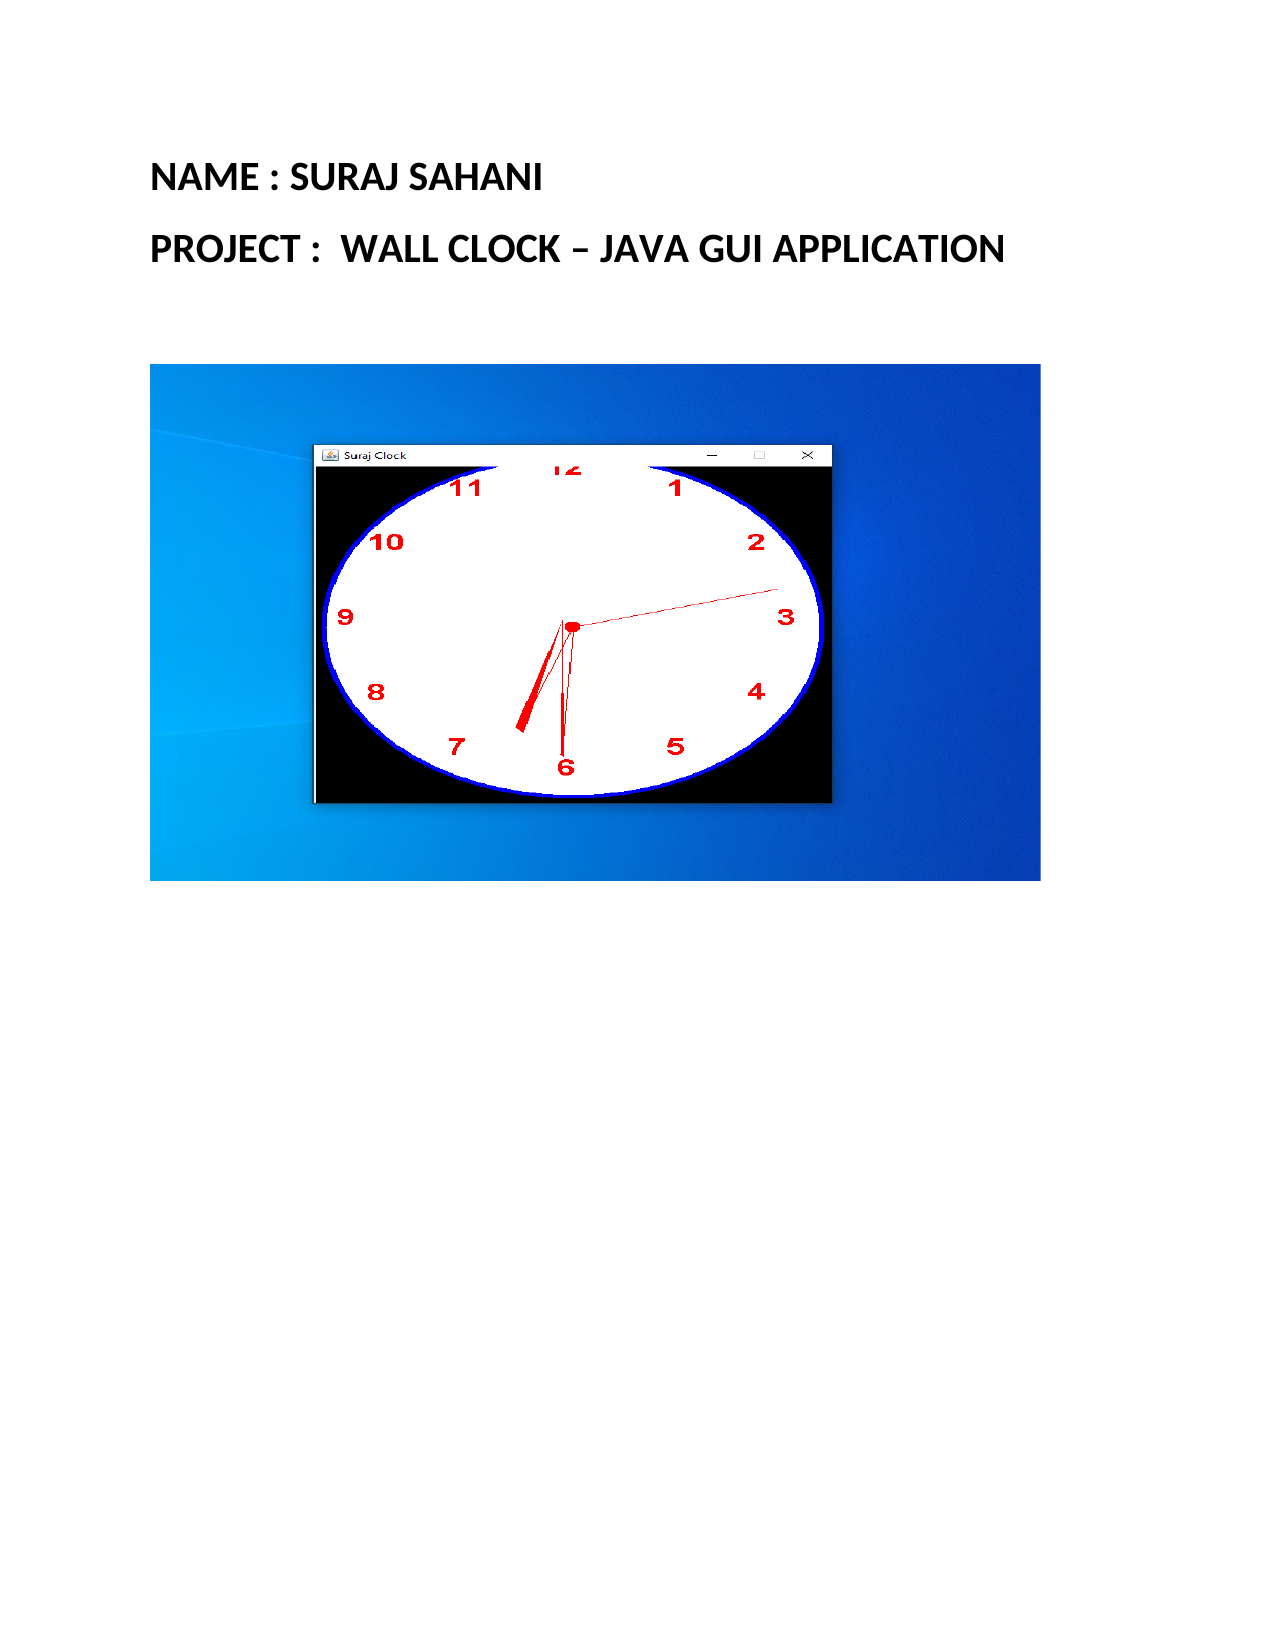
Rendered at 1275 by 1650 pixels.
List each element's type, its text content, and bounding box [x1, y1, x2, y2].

picture [150, 364, 1041, 881]
text PROJECT : WALL CLOCK – JAVA GUI APPLICATION [150, 222, 1125, 272]
text NAME : SURAJ SAHANI [150, 150, 1125, 201]
